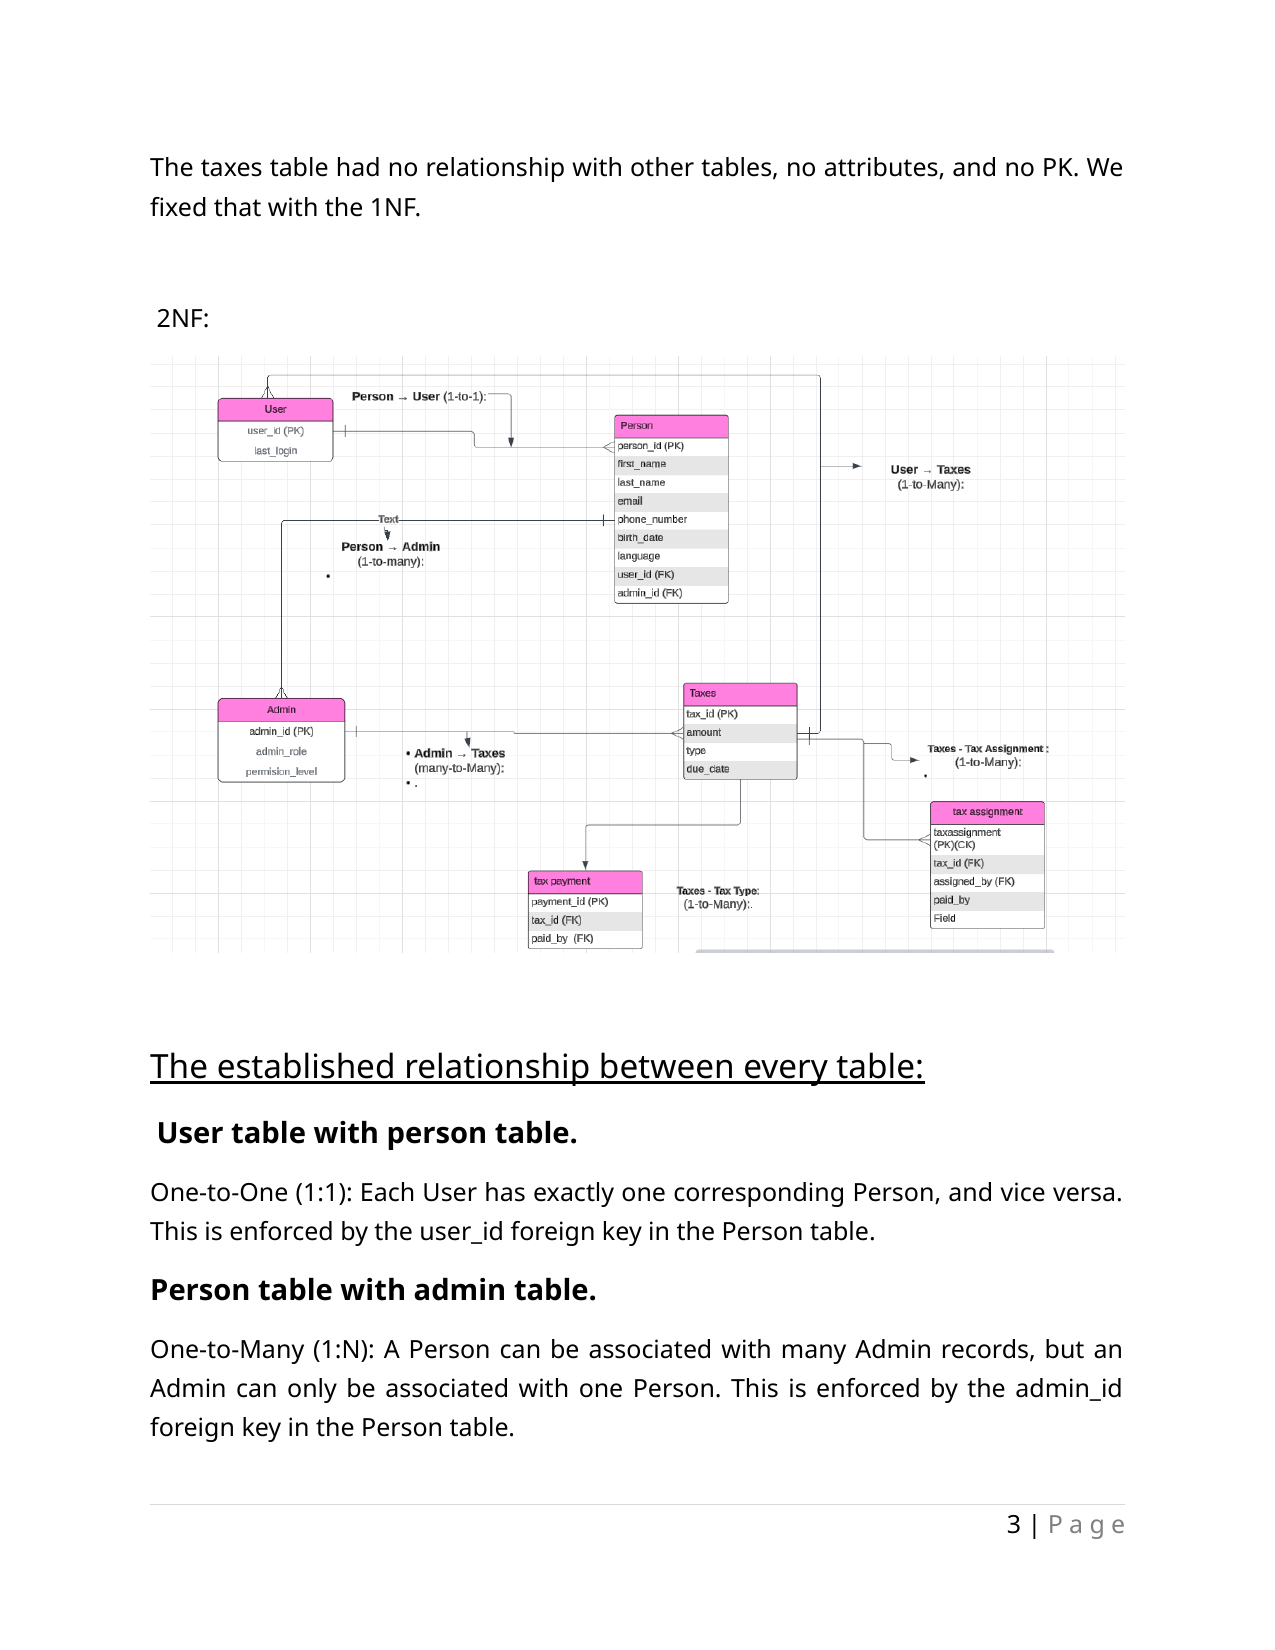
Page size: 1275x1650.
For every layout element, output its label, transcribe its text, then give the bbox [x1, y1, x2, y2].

text User table with person table. [150, 1112, 1125, 1152]
text Person table with admin table. [150, 1269, 1125, 1309]
text One-to-Many (1:N): A Person can be associated with many Admin records, but an Admin can only be associated with one Person. This is enforced by the admin_id foreign key in the Person table. [150, 1331, 1125, 1444]
picture [150, 356, 1125, 953]
text The taxes table had no relationship with other tables, no attributes, and no PK. We fixed that with the 1NF. [150, 150, 1125, 223]
text The established relationship between every table: [150, 1043, 1125, 1088]
text 2NF: [150, 301, 1125, 335]
text One-to-One (1:1): Each User has exactly one corresponding Person, and vice versa. This is enforced by the user_id foreign key in the Person table. [150, 1174, 1125, 1247]
